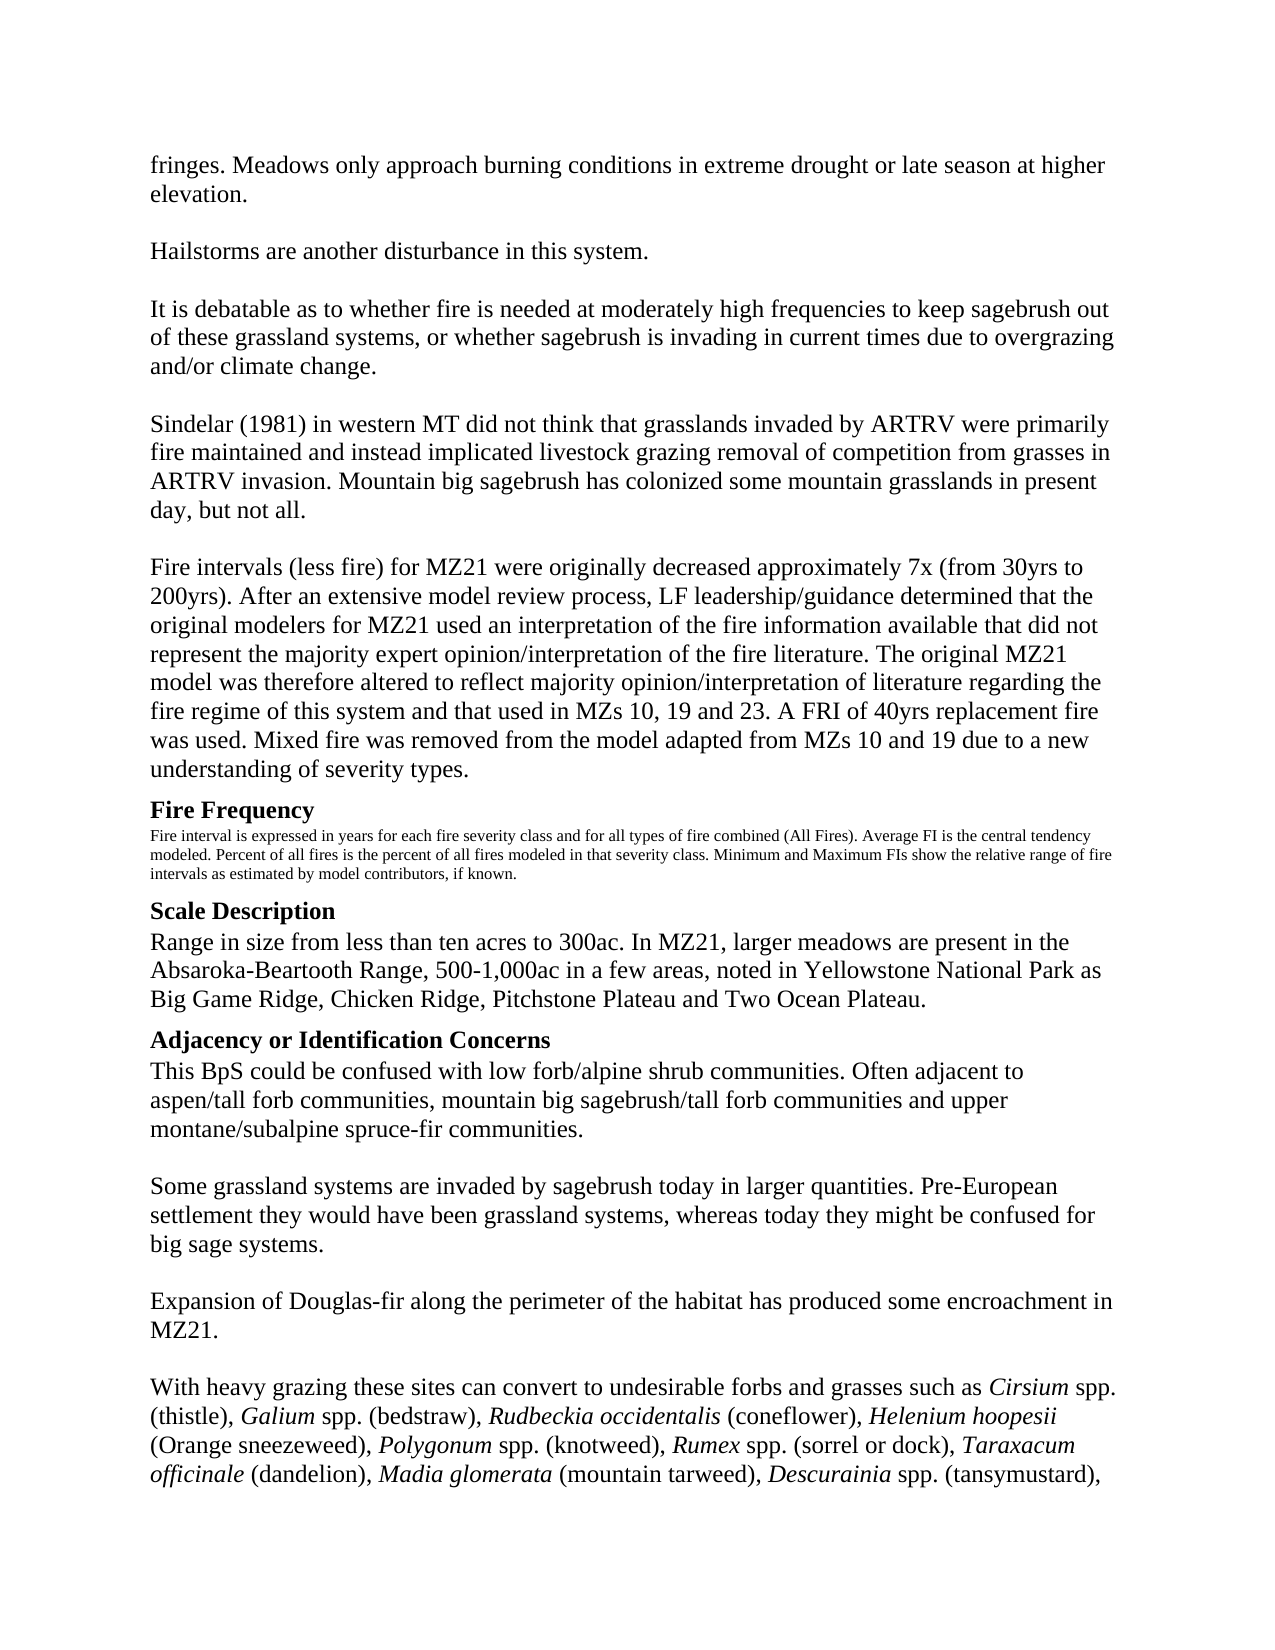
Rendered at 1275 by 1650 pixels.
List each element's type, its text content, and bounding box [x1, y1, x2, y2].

text Scale Description [150, 896, 1125, 924]
text Fire interval is expressed in years for each fire severity class and for all types of fire combined (All Fires). Average FI is the central tendency modeled. Percent of all fires is the percent of all fires modeled in that severity class. Minimum and Maximum FIs show the relative range of fire intervals as estimated by model contributors, if known. [150, 826, 1125, 883]
text Adjacency or Identification Concerns [150, 1025, 1125, 1054]
text Range in size from less than ten acres to 300ac. In MZ21, larger meadows are present in the Absaroka-Beartooth Range, 500-1,000ac in a few areas, noted in Yellowstone National Park as Big Game Ridge, Chicken Ridge, Pitchstone Plateau and Two Ocean Plateau. [150, 927, 1125, 1013]
text Sindelar (1981) in western MT did not think that grasslands invaded by ARTRV were primarily fire maintained and instead implicated livestock grazing removal of competition from grasses in ARTRV invasion. Mountain big sagebrush has colonized some mountain grasslands in present day, but not all. [150, 409, 1125, 524]
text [150, 1372, 1125, 1487]
text Fire Frequency [150, 795, 1125, 824]
text Expansion of Douglas-fir along the perimeter of the habitat has produced some encroachment in MZ21. [150, 1286, 1125, 1344]
text Hailstorms are another disturbance in this system. [150, 236, 1125, 265]
text Fire intervals (less fire) for MZ21 were originally decreased approximately 7x (from 30yrs to 200yrs). After an extensive model review process, LF leadership/guidance determined that the original modelers for MZ21 used an interpretation of the fire information available that did not represent the majority expert opinion/interpretation of the fire literature. The original MZ21 model was therefore altered to reflect majority opinion/interpretation of literature regarding the fire regime of this system and that used in MZs 10, 19 and 23. A FRI of 40yrs replacement fire was used. Mixed fire was removed from the model adapted from MZs 10 and 19 due to a new understanding of severity types. [150, 552, 1125, 782]
text Some grassland systems are invaded by sagebrush today in larger quantities. Pre-European settlement they would have been grassland systems, whereas today they might be confused for big sage systems. [150, 1171, 1125, 1257]
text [150, 150, 1125, 207]
text This BpS could be confused with low forb/alpine shrub communities. Often adjacent to aspen/tall forb communities, mountain big sagebrush/tall forb communities and upper montane/subalpine spruce-fir communities. [150, 1056, 1125, 1142]
text It is debatable as to whether fire is needed at moderately high frequencies to keep sagebrush out of these grassland systems, or whether sagebrush is invading in current times due to overgrazing and/or climate change. [150, 294, 1125, 380]
